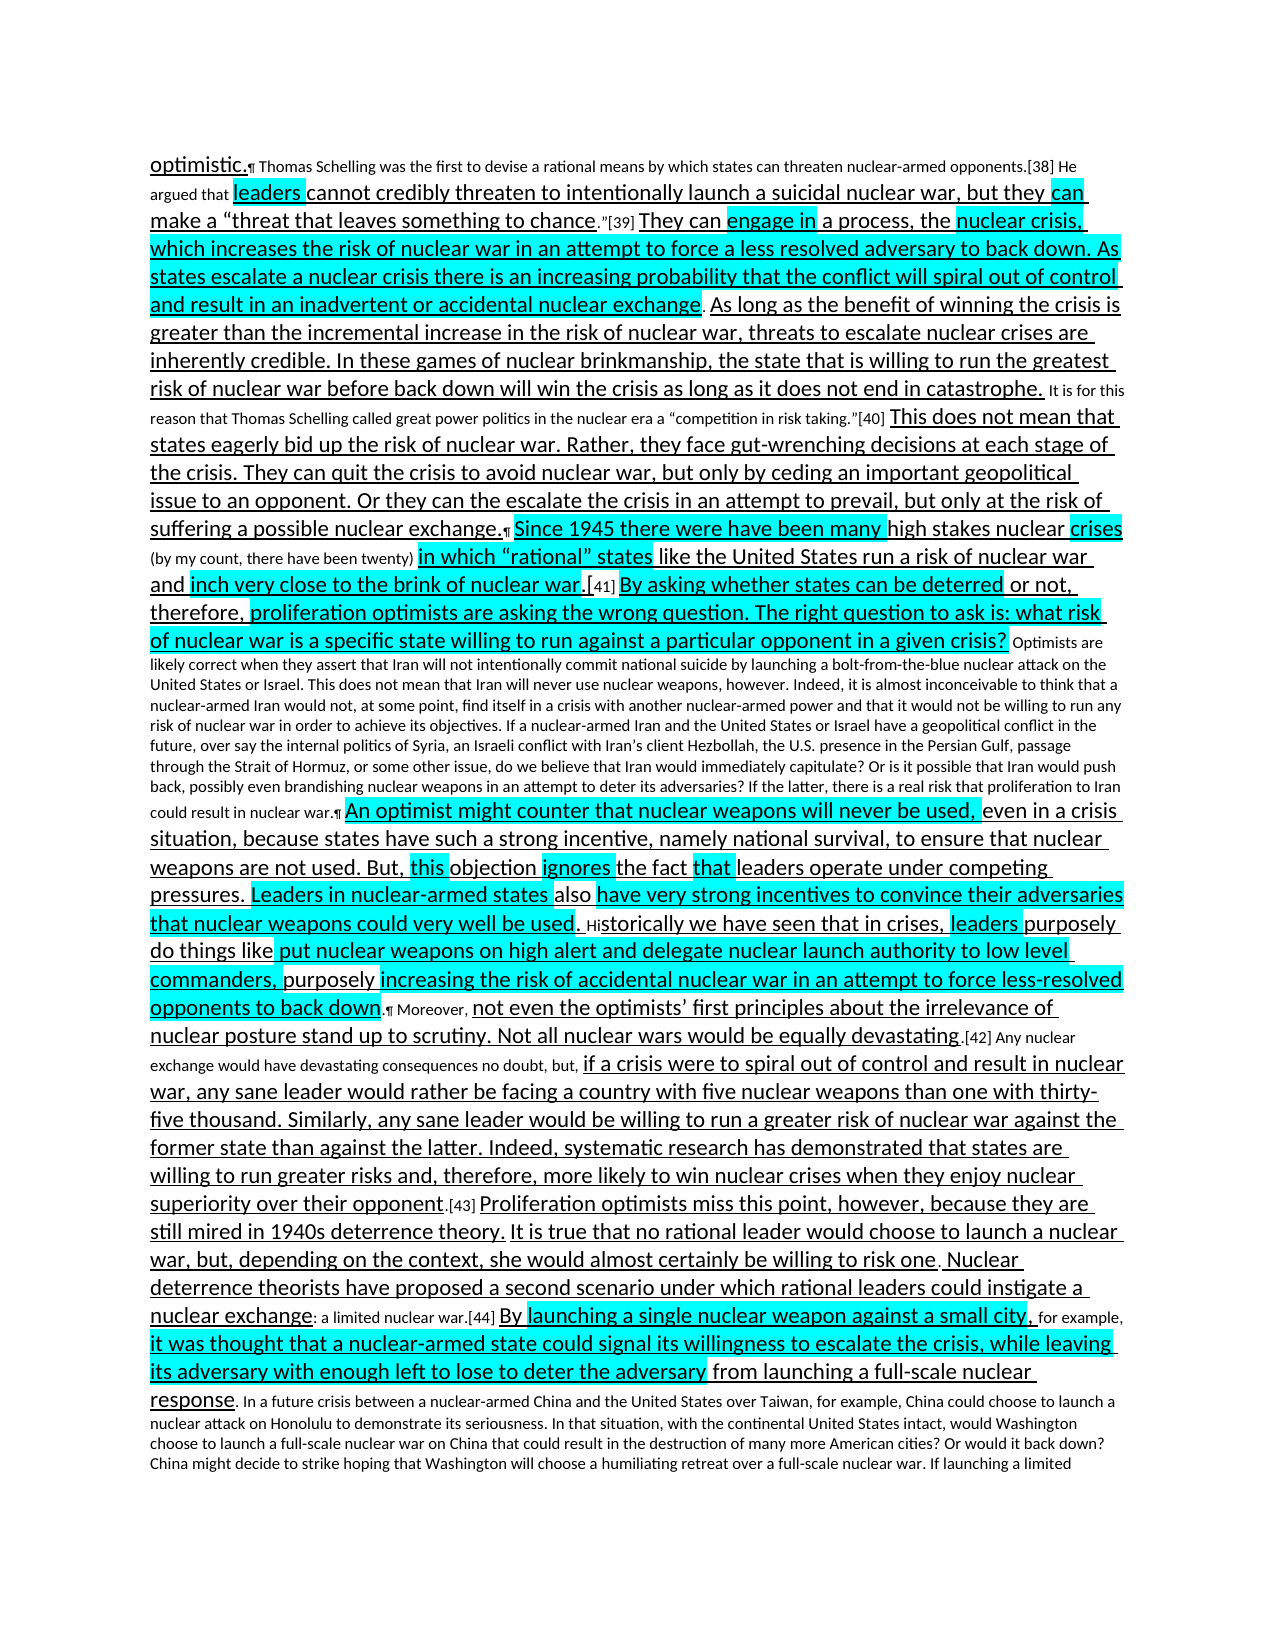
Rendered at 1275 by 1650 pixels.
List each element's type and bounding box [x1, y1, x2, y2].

text [150, 150, 1125, 1474]
